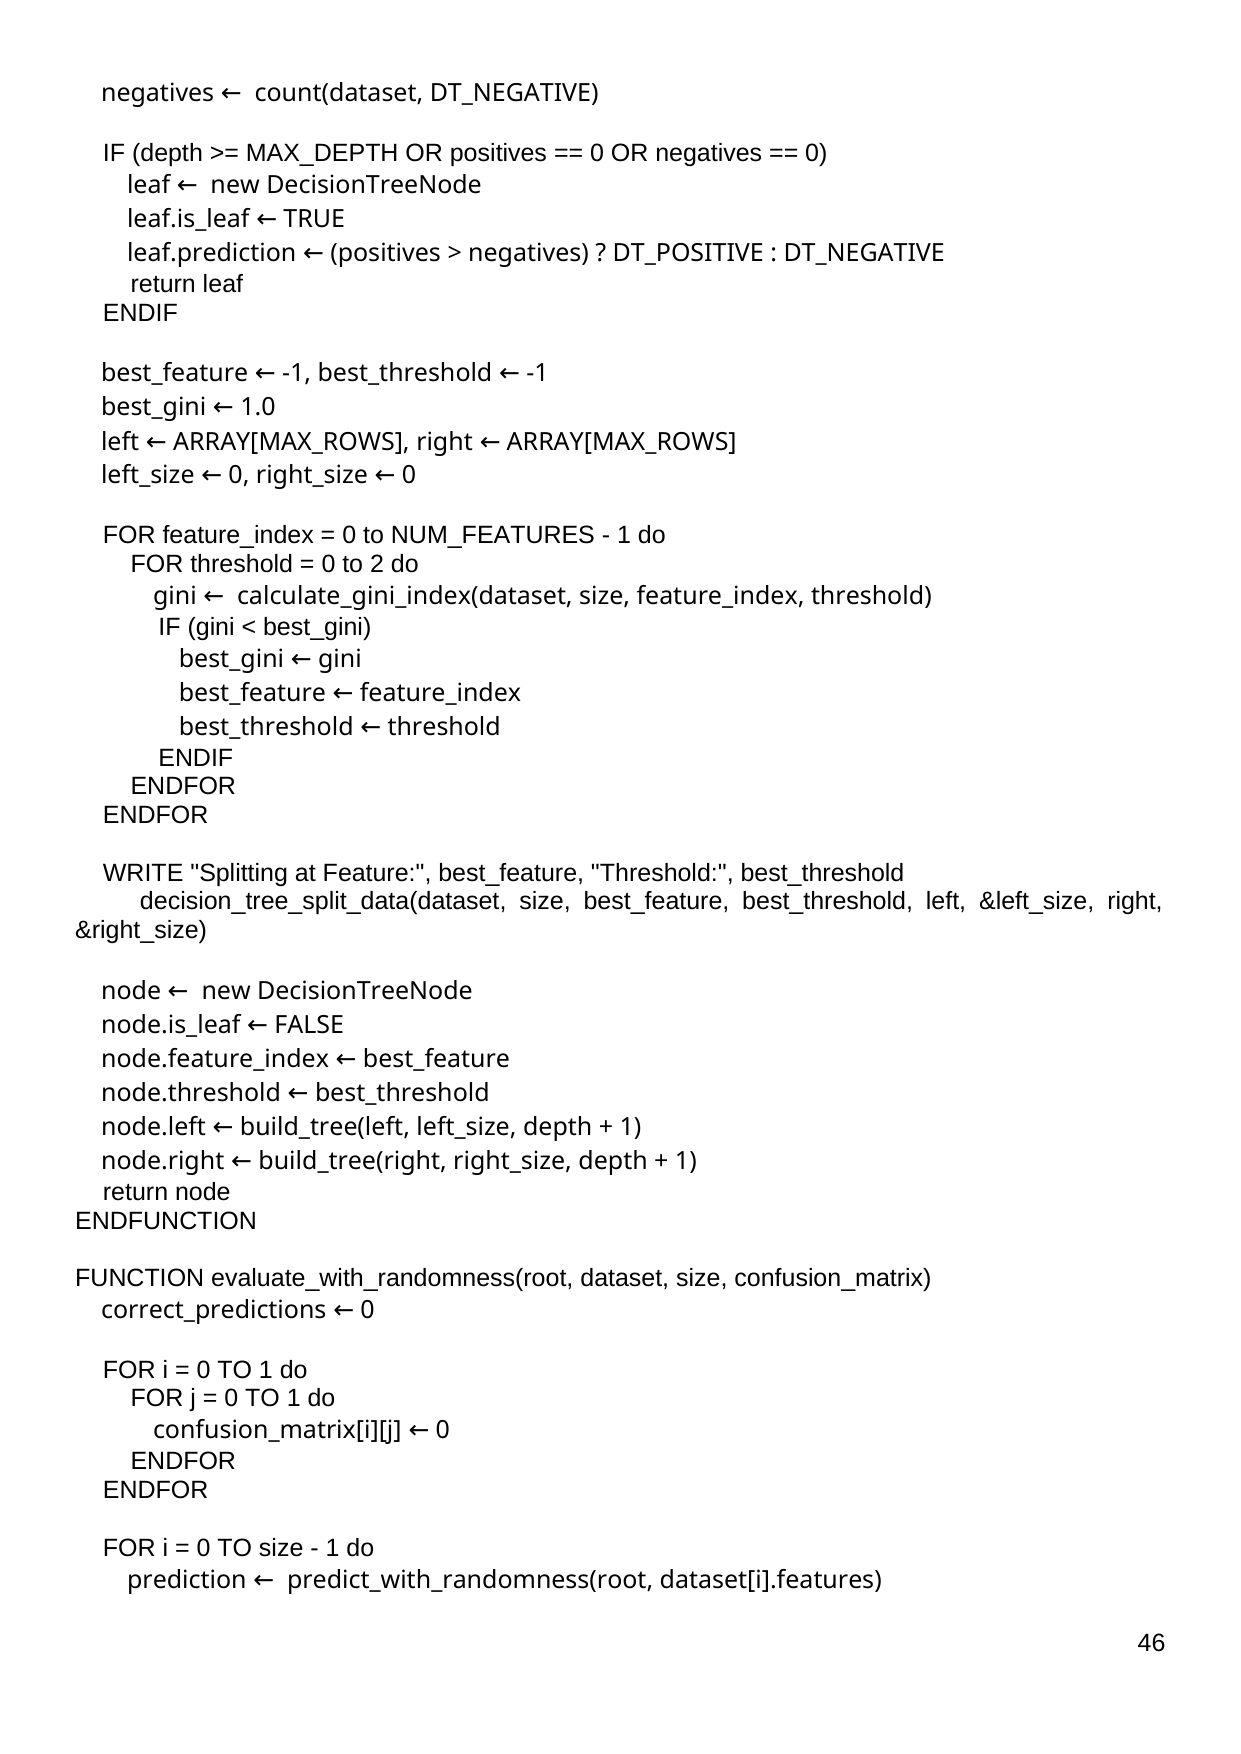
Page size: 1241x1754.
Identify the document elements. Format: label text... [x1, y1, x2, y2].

text node.is_leaf ← FALSE [75, 1007, 1165, 1041]
text return node [75, 1177, 1165, 1206]
text decision_tree_split_data(dataset, size, best_feature, best_threshold, left, &left_size, right, &right_size) [75, 886, 1165, 944]
text correct_predictions ← 0 [75, 1292, 1165, 1326]
text leaf.is_leaf ← TRUE [75, 201, 1165, 235]
text FOR i = 0 TO size - 1 do [75, 1532, 1165, 1561]
text best_feature ← -1, best_threshold ← -1 [75, 355, 1165, 389]
text ENDIF [75, 297, 1165, 326]
text node ← new DecisionTreeNode [75, 972, 1165, 1007]
text best_gini ← gini [75, 640, 1165, 674]
text IF (gini < best_gini) [75, 612, 1165, 640]
text node.left ← build_tree(left, left_size, depth + 1) [75, 1109, 1165, 1143]
text ENDFOR [75, 1446, 1165, 1475]
text gini ← calculate_gini_index(dataset, size, feature_index, threshold) [75, 577, 1165, 612]
text FOR threshold = 0 to 2 do [75, 549, 1165, 577]
text ENDFOR [75, 800, 1165, 829]
text ENDFOR [75, 1475, 1165, 1504]
text left_size ← 0, right_size ← 0 [75, 457, 1165, 491]
text best_feature ← feature_index [75, 674, 1165, 708]
text ENDFOR [75, 771, 1165, 800]
text return leaf [75, 269, 1165, 297]
text WRITE "Splitting at Feature:", best_feature, "Threshold:", best_threshold [75, 857, 1165, 886]
text prediction ← predict_with_randomness(root, dataset[i].features) [75, 1561, 1165, 1595]
text FOR i = 0 TO 1 do [75, 1355, 1165, 1383]
text FUNCTION evaluate_with_randomness(root, dataset, size, confusion_matrix) [75, 1263, 1165, 1292]
text FOR j = 0 TO 1 do [75, 1383, 1165, 1412]
text node.feature_index ← best_feature [75, 1041, 1165, 1075]
text negatives ← count(dataset, DT_NEGATIVE) [75, 75, 1165, 109]
text leaf ← new DecisionTreeNode [75, 167, 1165, 201]
text IF (depth >= MAX_DEPTH OR positives == 0 OR negatives == 0) [75, 138, 1165, 167]
text node.right ← build_tree(right, right_size, depth + 1) [75, 1143, 1165, 1177]
text ENDFUNCTION [75, 1206, 1165, 1234]
text confusion_matrix[i][j] ← 0 [75, 1412, 1165, 1446]
text best_threshold ← threshold [75, 708, 1165, 742]
text leaf.prediction ← (positives > negatives) ? DT_POSITIVE : DT_NEGATIVE [75, 235, 1165, 269]
text left ← ARRAY[MAX_ROWS], right ← ARRAY[MAX_ROWS] [75, 423, 1165, 457]
text FOR feature_index = 0 to NUM_FEATURES - 1 do [75, 520, 1165, 549]
text node.threshold ← best_threshold [75, 1075, 1165, 1109]
text ENDIF [75, 742, 1165, 771]
text best_gini ← 1.0 [75, 389, 1165, 423]
